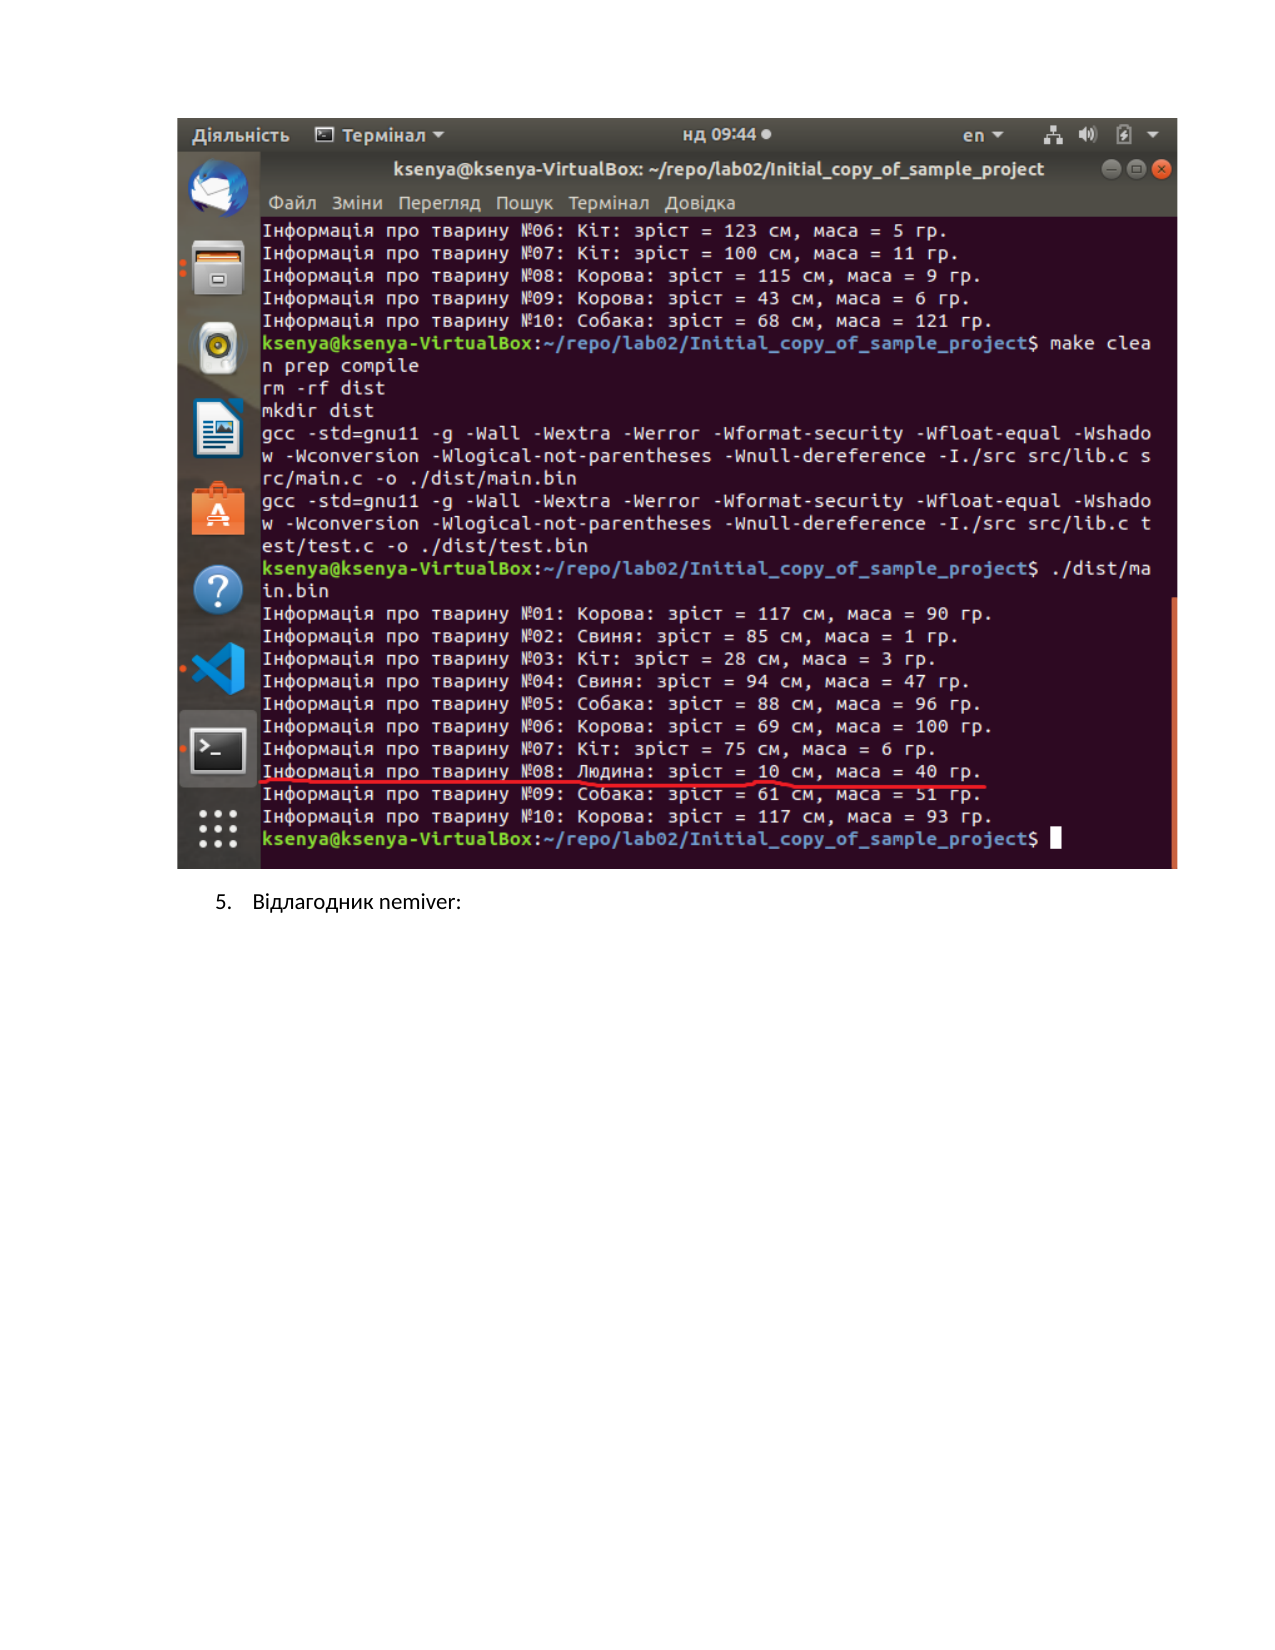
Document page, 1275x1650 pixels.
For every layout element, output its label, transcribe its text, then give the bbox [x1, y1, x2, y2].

list Відлагодник nemiver: [215, 887, 1186, 915]
picture [177, 118, 1178, 869]
